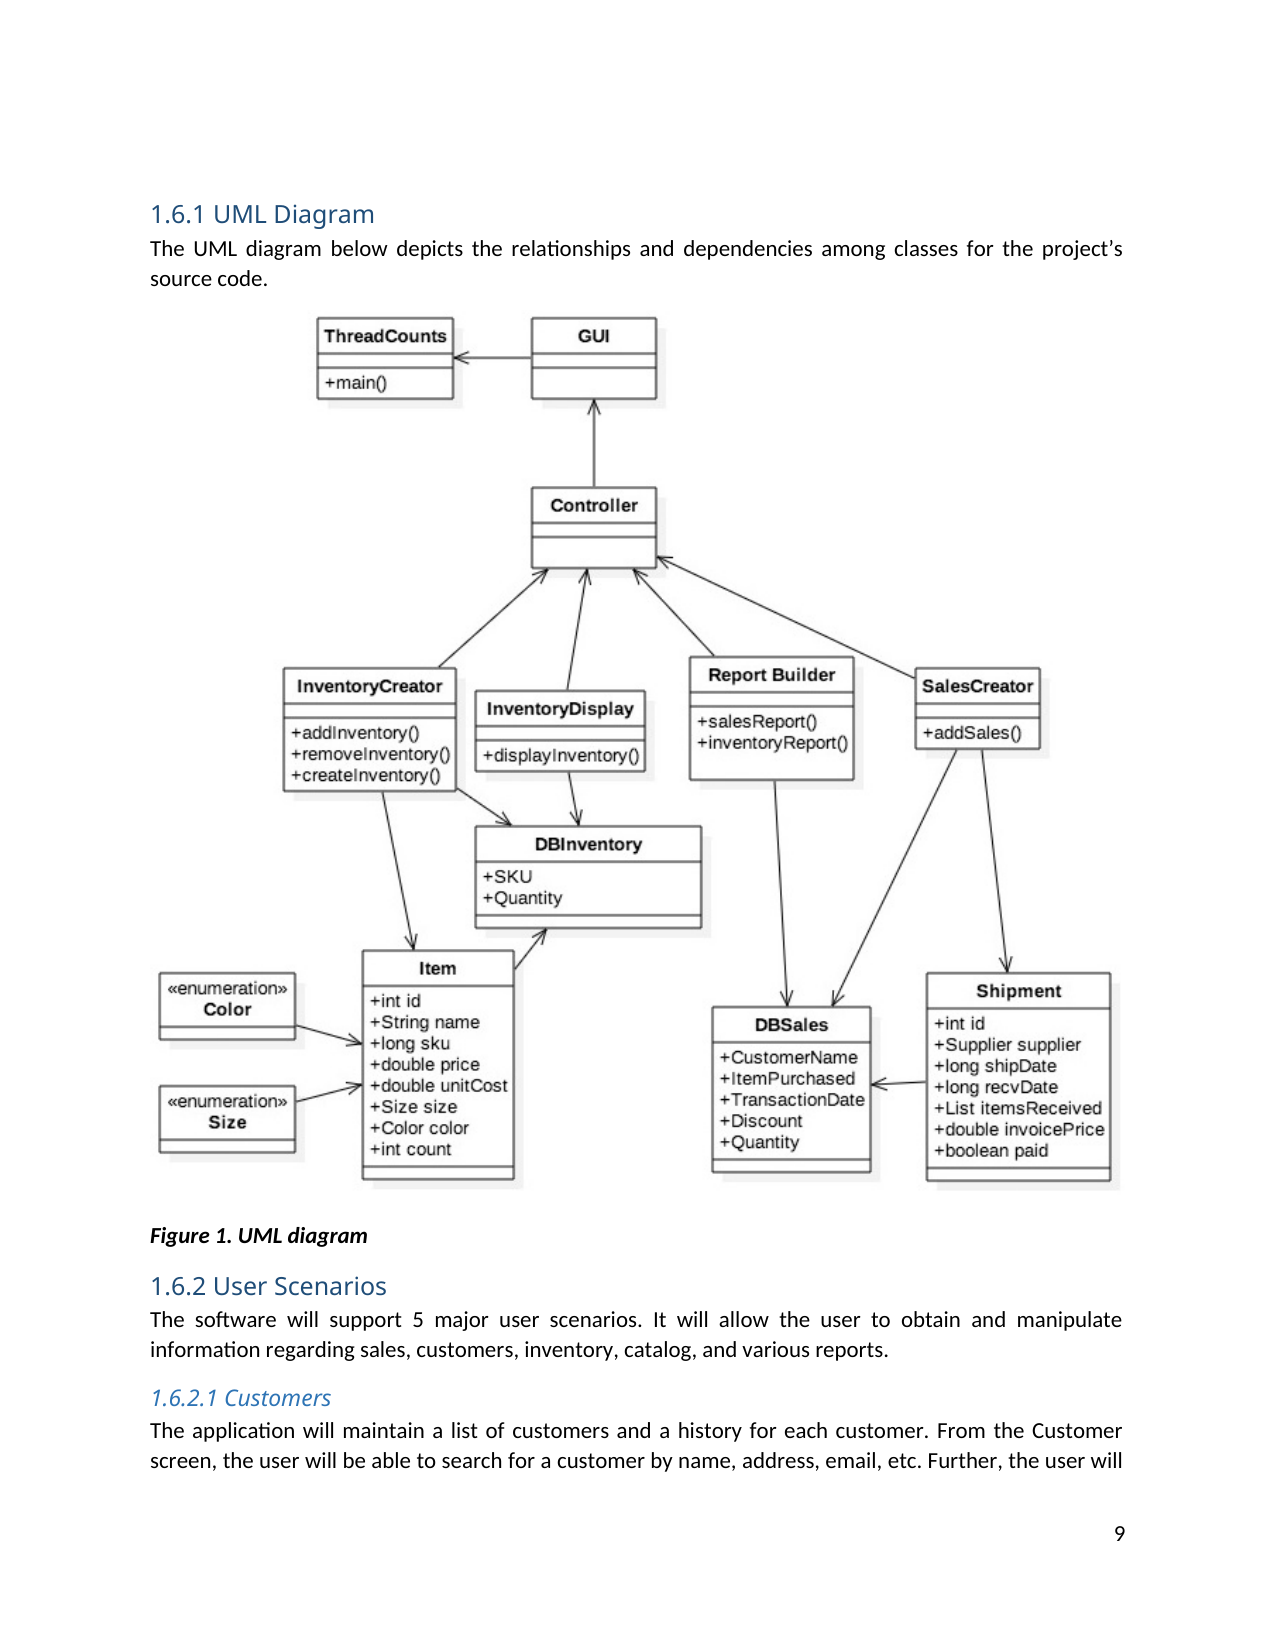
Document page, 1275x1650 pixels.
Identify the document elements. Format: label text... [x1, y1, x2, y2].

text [150, 1416, 1125, 1474]
subtitle 1.6.2 User Scenarios [150, 1268, 1125, 1302]
text The UML diagram below depicts the relationships and dependencies among classes for the project’s source code. [150, 234, 1125, 292]
picture [150, 310, 1125, 1195]
subtitle 1.6.1 UML Diagram [150, 197, 1125, 231]
text The software will support 5 major user scenarios. It will allow the user to obtain and manipulate information regarding sales, customers, inventory, catalog, and various reports. [150, 1305, 1125, 1363]
subtitle 1.6.2.1 Customers [150, 1382, 1125, 1413]
text Figure 1. UML diagram [150, 1221, 1125, 1249]
